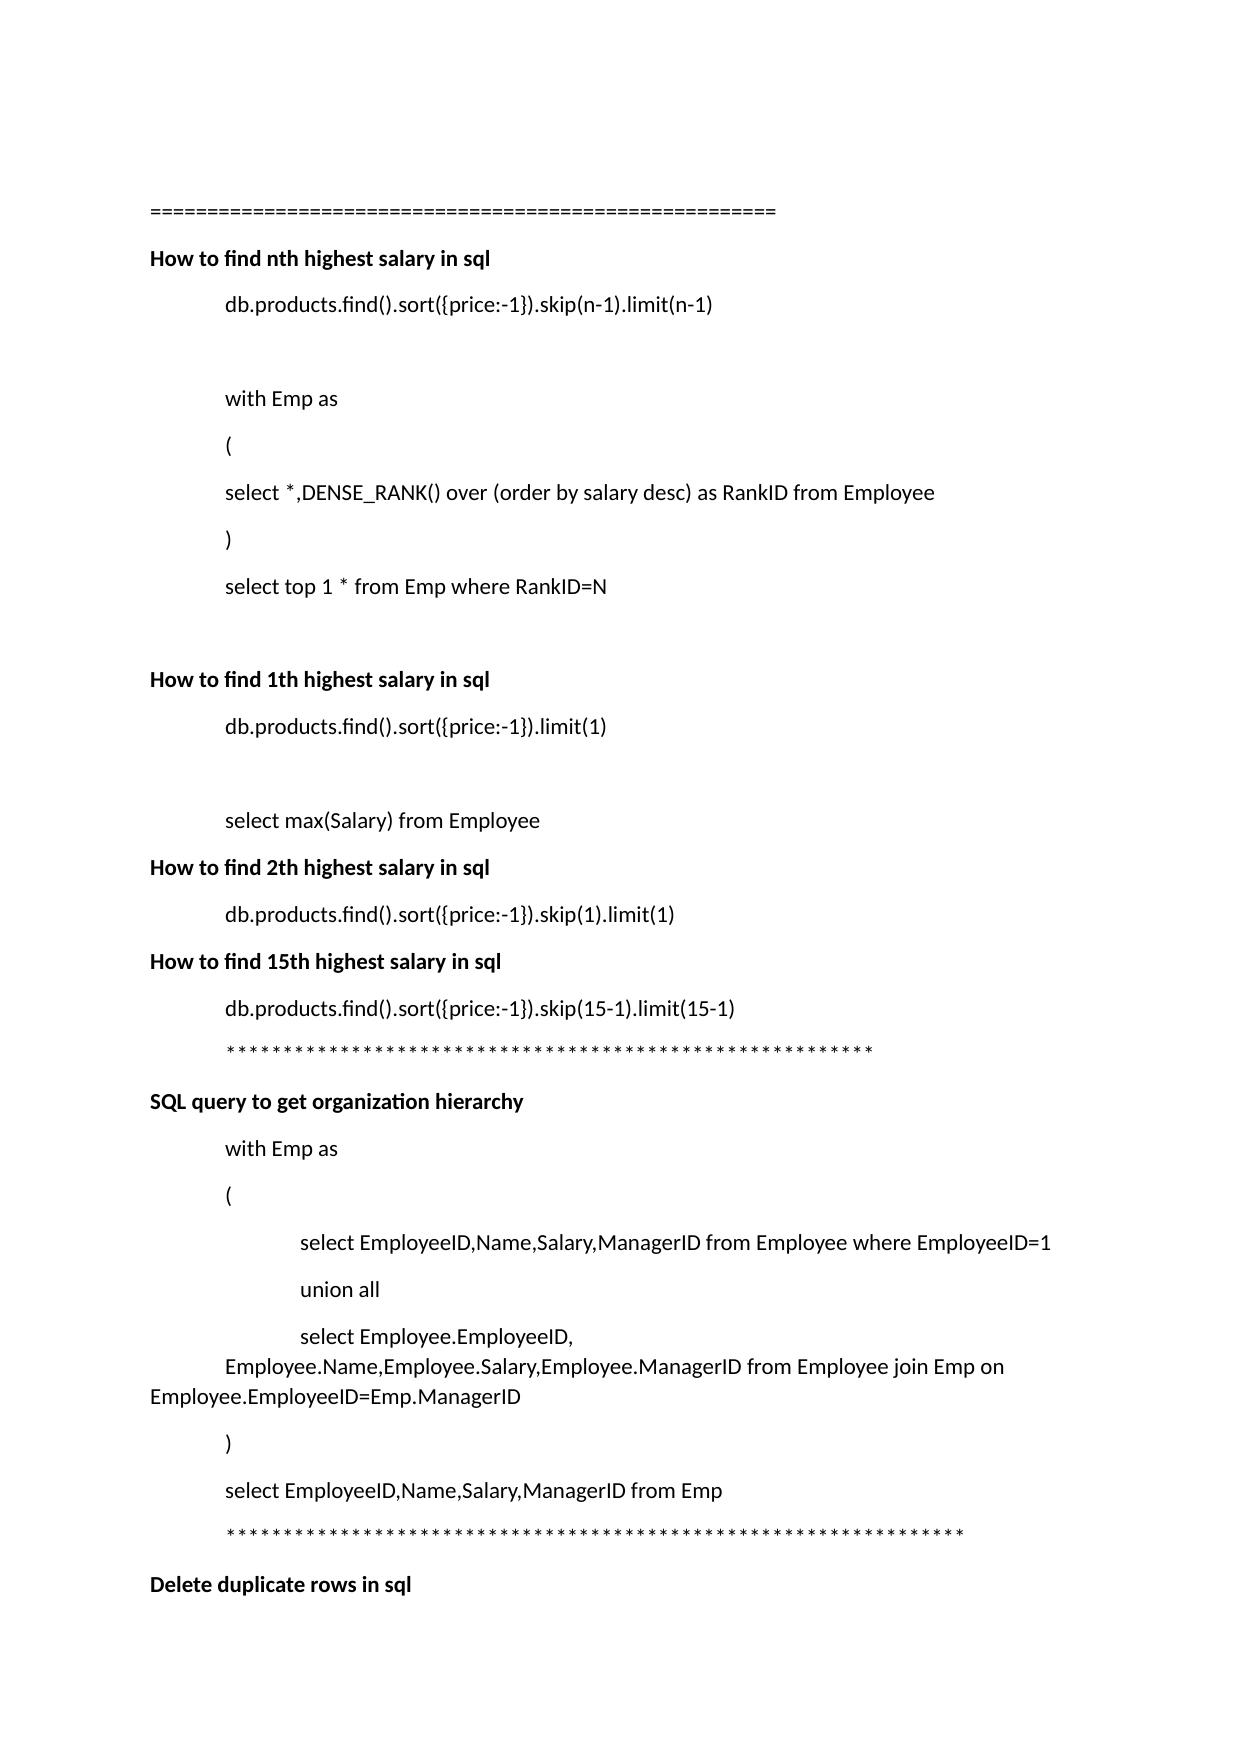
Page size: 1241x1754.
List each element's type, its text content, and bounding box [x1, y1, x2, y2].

text ***************************************************************** [150, 1523, 1090, 1551]
text How to find nth highest salary in sql [150, 244, 1090, 272]
text select Employee.EmployeeID, Employee.Name,Employee.Salary,Employee.ManagerID from Employee join Emp on Employee.EmployeeID=Emp.ManagerID [150, 1322, 1090, 1410]
text ) [150, 1429, 1090, 1457]
text ) [150, 525, 1090, 553]
text db.products.find().sort({price:-1}).skip(1).limit(1) [150, 900, 1090, 928]
text How to find 1th highest salary in sql [150, 666, 1090, 694]
text ( [150, 431, 1090, 459]
text ********************************************************* [150, 1041, 1090, 1069]
text select EmployeeID,Name,Salary,ManagerID from Emp [150, 1476, 1090, 1504]
text select top 1 * from Emp where RankID=N [150, 572, 1090, 600]
text ======================================================= [150, 197, 1090, 225]
text How to find 2th highest salary in sql [150, 853, 1090, 881]
text ( [150, 1181, 1090, 1209]
text Delete duplicate rows in sql [150, 1570, 1090, 1598]
text select max(Salary) from Employee [150, 806, 1090, 834]
text with Emp as [150, 1134, 1090, 1162]
text SQL query to get organization hierarchy [150, 1087, 1090, 1116]
text with Emp as [150, 384, 1090, 412]
text select EmployeeID,Name,Salary,ManagerID from Employee where EmployeeID=1 [150, 1228, 1090, 1256]
text db.products.find().sort({price:-1}).skip(n-1).limit(n-1) [150, 291, 1090, 319]
text select *,DENSE_RANK() over (order by salary desc) as RankID from Employee [150, 478, 1090, 506]
text db.products.find().sort({price:-1}).limit(1) [150, 712, 1090, 741]
text union all [150, 1275, 1090, 1303]
text How to find 15th highest salary in sql [150, 947, 1090, 975]
text db.products.find().sort({price:-1}).skip(15-1).limit(15-1) [150, 994, 1090, 1022]
